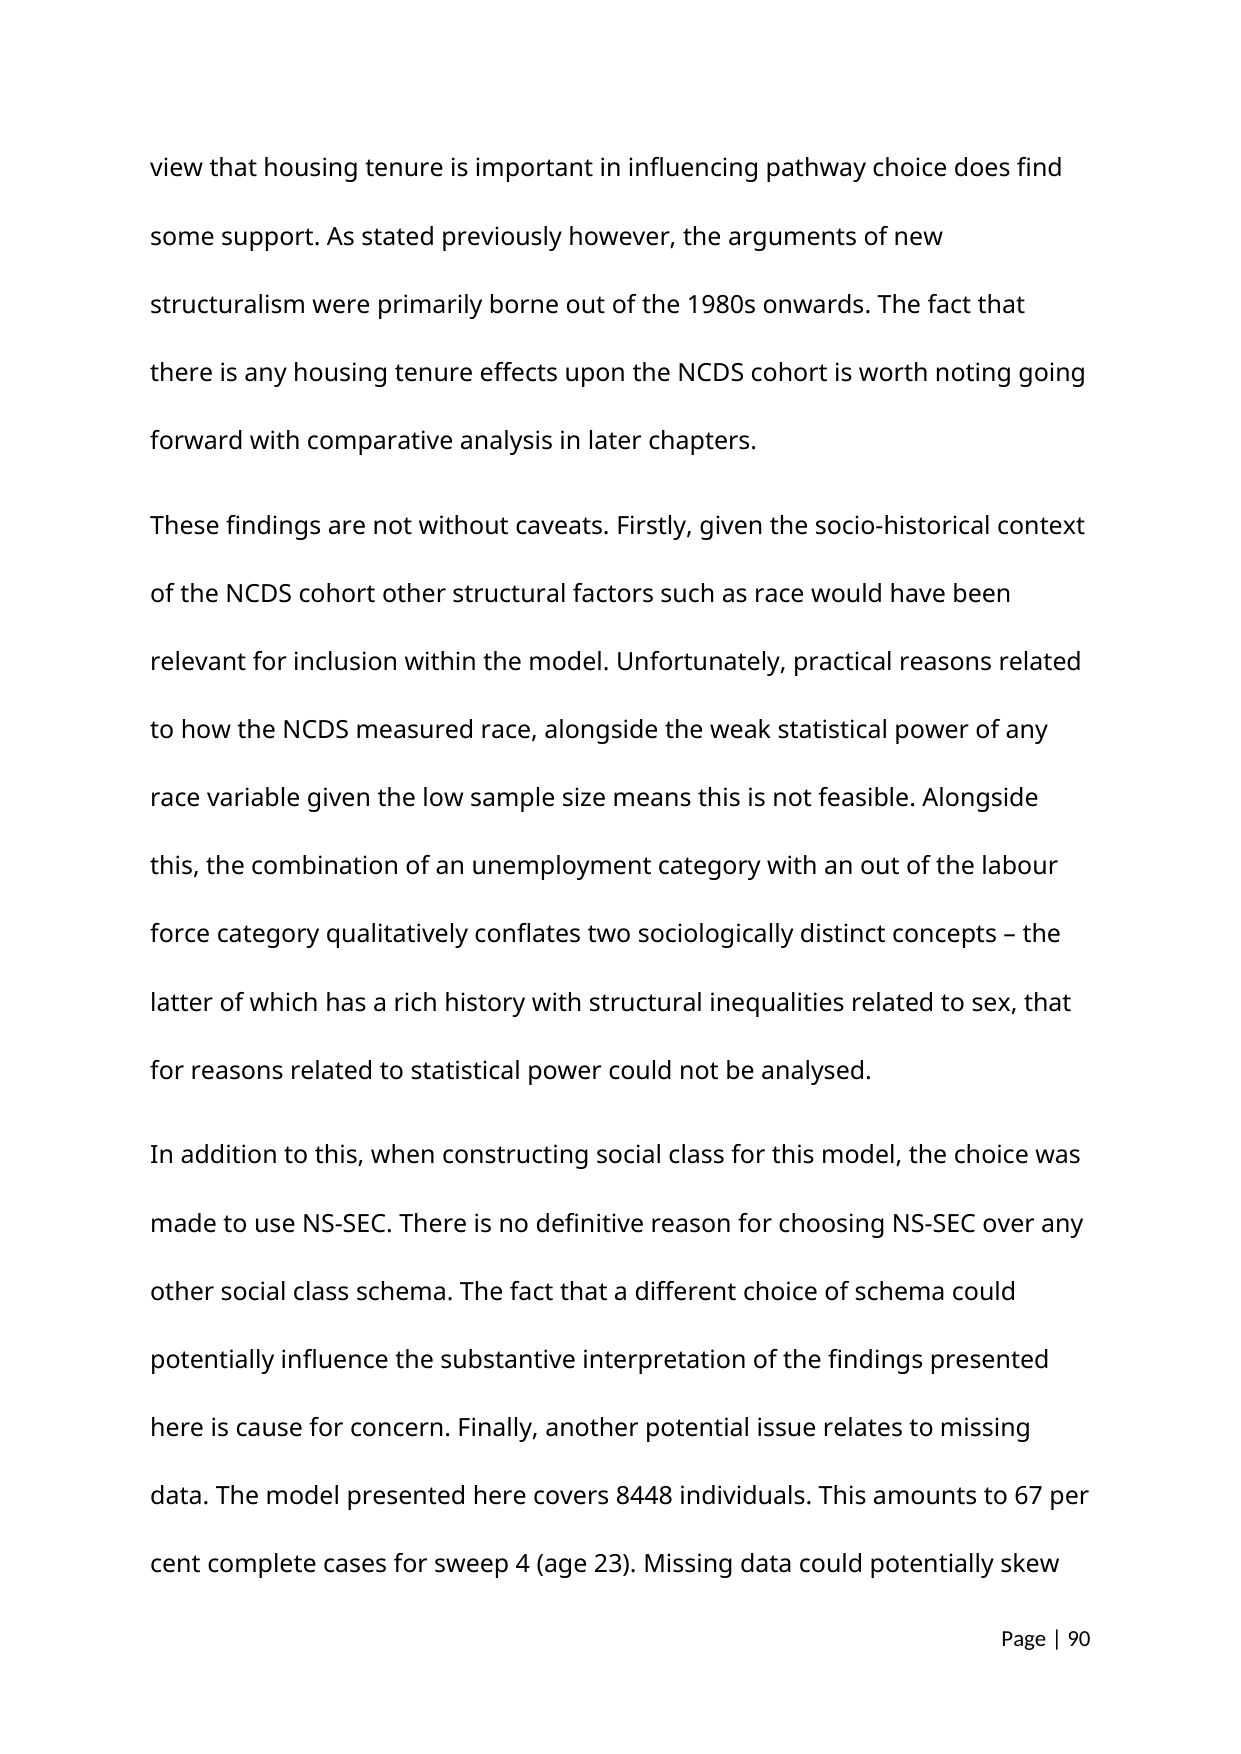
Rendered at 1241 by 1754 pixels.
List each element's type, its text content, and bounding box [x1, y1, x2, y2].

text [150, 150, 1090, 457]
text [150, 1137, 1090, 1580]
text These findings are not without caveats. Firstly, given the socio-historical context of the NCDS cohort other structural factors such as race would have been relevant for inclusion within the model. Unfortunately, practical reasons related to how the NCDS measured race, alongside the weak statistical power of any race variable given the low sample size means this is not feasible. Alongside this, the combination of an unemployment category with an out of the labour force category qualitatively conflates two sociologically distinct concepts – the latter of which has a rich history with structural inequalities related to sex, that for reasons related to statistical power could not be analysed. [150, 507, 1090, 1086]
